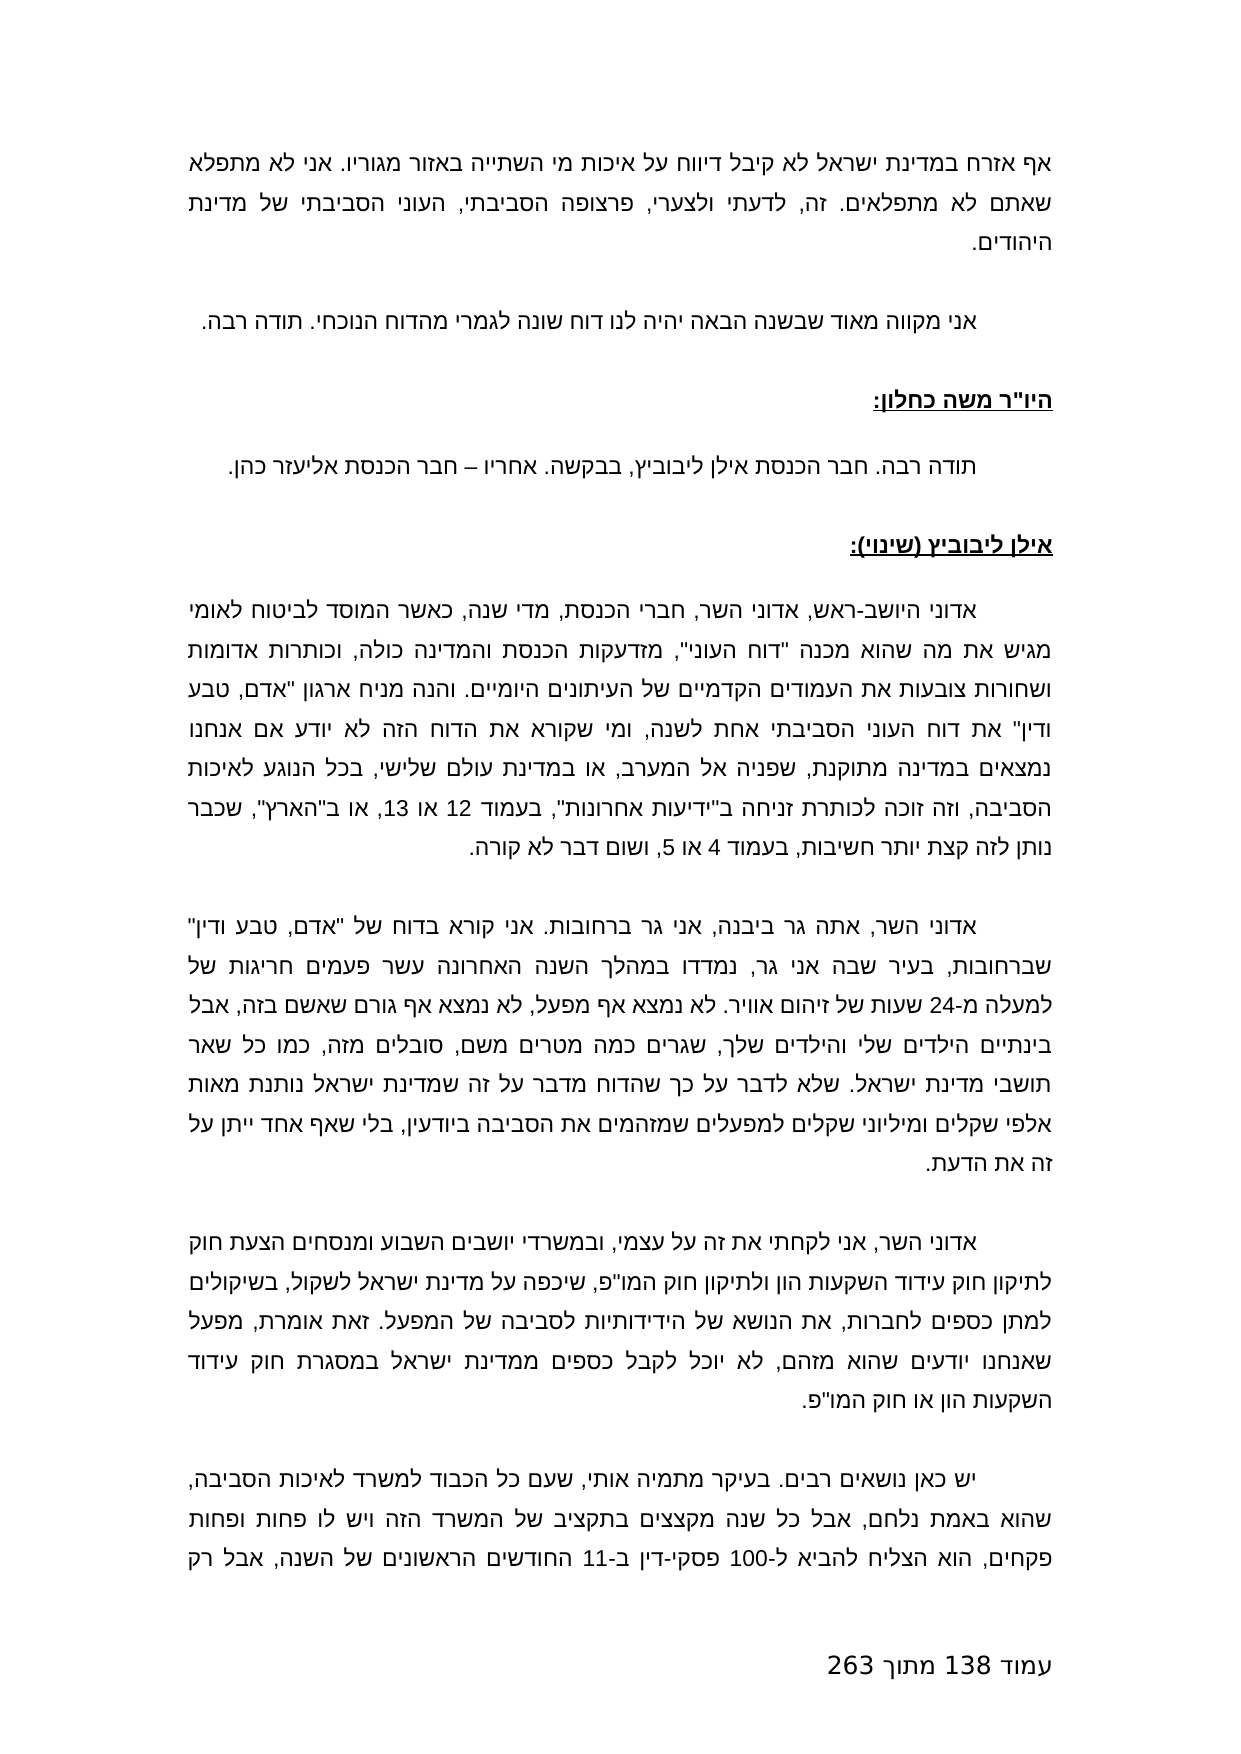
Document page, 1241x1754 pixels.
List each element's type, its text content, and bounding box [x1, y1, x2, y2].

text אדוני היושב-ראש, אדוני השר, חברי הכנסת, מדי שנה, כאשר המוסד לביטוח לאומי מגיש את מה שהוא מכנה "דוח העוני", מזדעקות הכנסת והמדינה כולה, וכותרות אדומות ושחורות צובעות את העמודים הקדמיים של העיתונים היומיים. והנה מניח ארגון "אדם, טבע ודין" את דוח העוני הסביבתי אחת לשנה, ומי שקורא את הדוח הזה לא יודע אם אנחנו נמצאים במדינה מתוקנת, שפניה אל המערב, או במדינת עולם שלישי, בכל הנוגע לאיכות הסביבה, וזה זוכה לכותרת זניחה ב"ידיעות אחרונות", בעמוד 12 או 13, או ב"הארץ", שכבר נותן לזה קצת יותר חשיבות, בעמוד 4 או 5, ושום דבר לא קורה. [187, 597, 1053, 861]
text אילן ליבוביץ (שינוי): [187, 532, 1053, 558]
text אדוני השר, אני לקחתי את זה על עצמי, ובמשרדי יושבים השבוע ומנסחים הצעת חוק לתיקון חוק עידוד השקעות הון ולתיקון חוק המו"פ, שיכפה על מדינת ישראל לשקול, בשיקולים למתן כספים לחברות, את הנושא של הידידותיות לסביבה של המפעל. זאת אומרת, מפעל שאנחנו יודעים שהוא מזהם, לא יוכל לקבל כספים ממדינת ישראל במסגרת חוק עידוד השקעות הון או חוק המו"פ. [187, 1229, 1053, 1413]
text אדוני השר, אתה גר ביבנה, אני גר ברחובות. אני קורא בדוח של "אדם, טבע ודין" שברחובות, בעיר שבה אני גר, נמדדו במהלך השנה האחרונה עשר פעמים חריגות של למעלה מ-24 שעות של זיהום אוויר. לא נמצא אף מפעל, לא נמצא אף גורם שאשם בזה, אבל בינתיים הילדים שלי והילדים שלך, שגרים כמה מטרים משם, סובלים מזה, כמו כל שאר תושבי מדינת ישראל. שלא לדבר על כך שהדוח מדבר על זה שמדינת ישראל נותנת מאות אלפי שקלים ומיליוני שקלים למפעלים שמזהמים את הסביבה ביודעין, בלי שאף אחד ייתן על זה את הדעת. [187, 913, 1053, 1177]
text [187, 1466, 1053, 1571]
text אני מקווה מאוד שבשנה הבאה יהיה לנו דוח שונה לגמרי מהדוח הנוכחי. תודה רבה. [187, 308, 1053, 334]
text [187, 150, 1053, 255]
text היו"ר משה כחלון: [187, 387, 1053, 413]
text תודה רבה. חבר הכנסת אילן ליבוביץ, בבקשה. אחריו – חבר הכנסת אליעזר כהן. [187, 453, 1053, 479]
